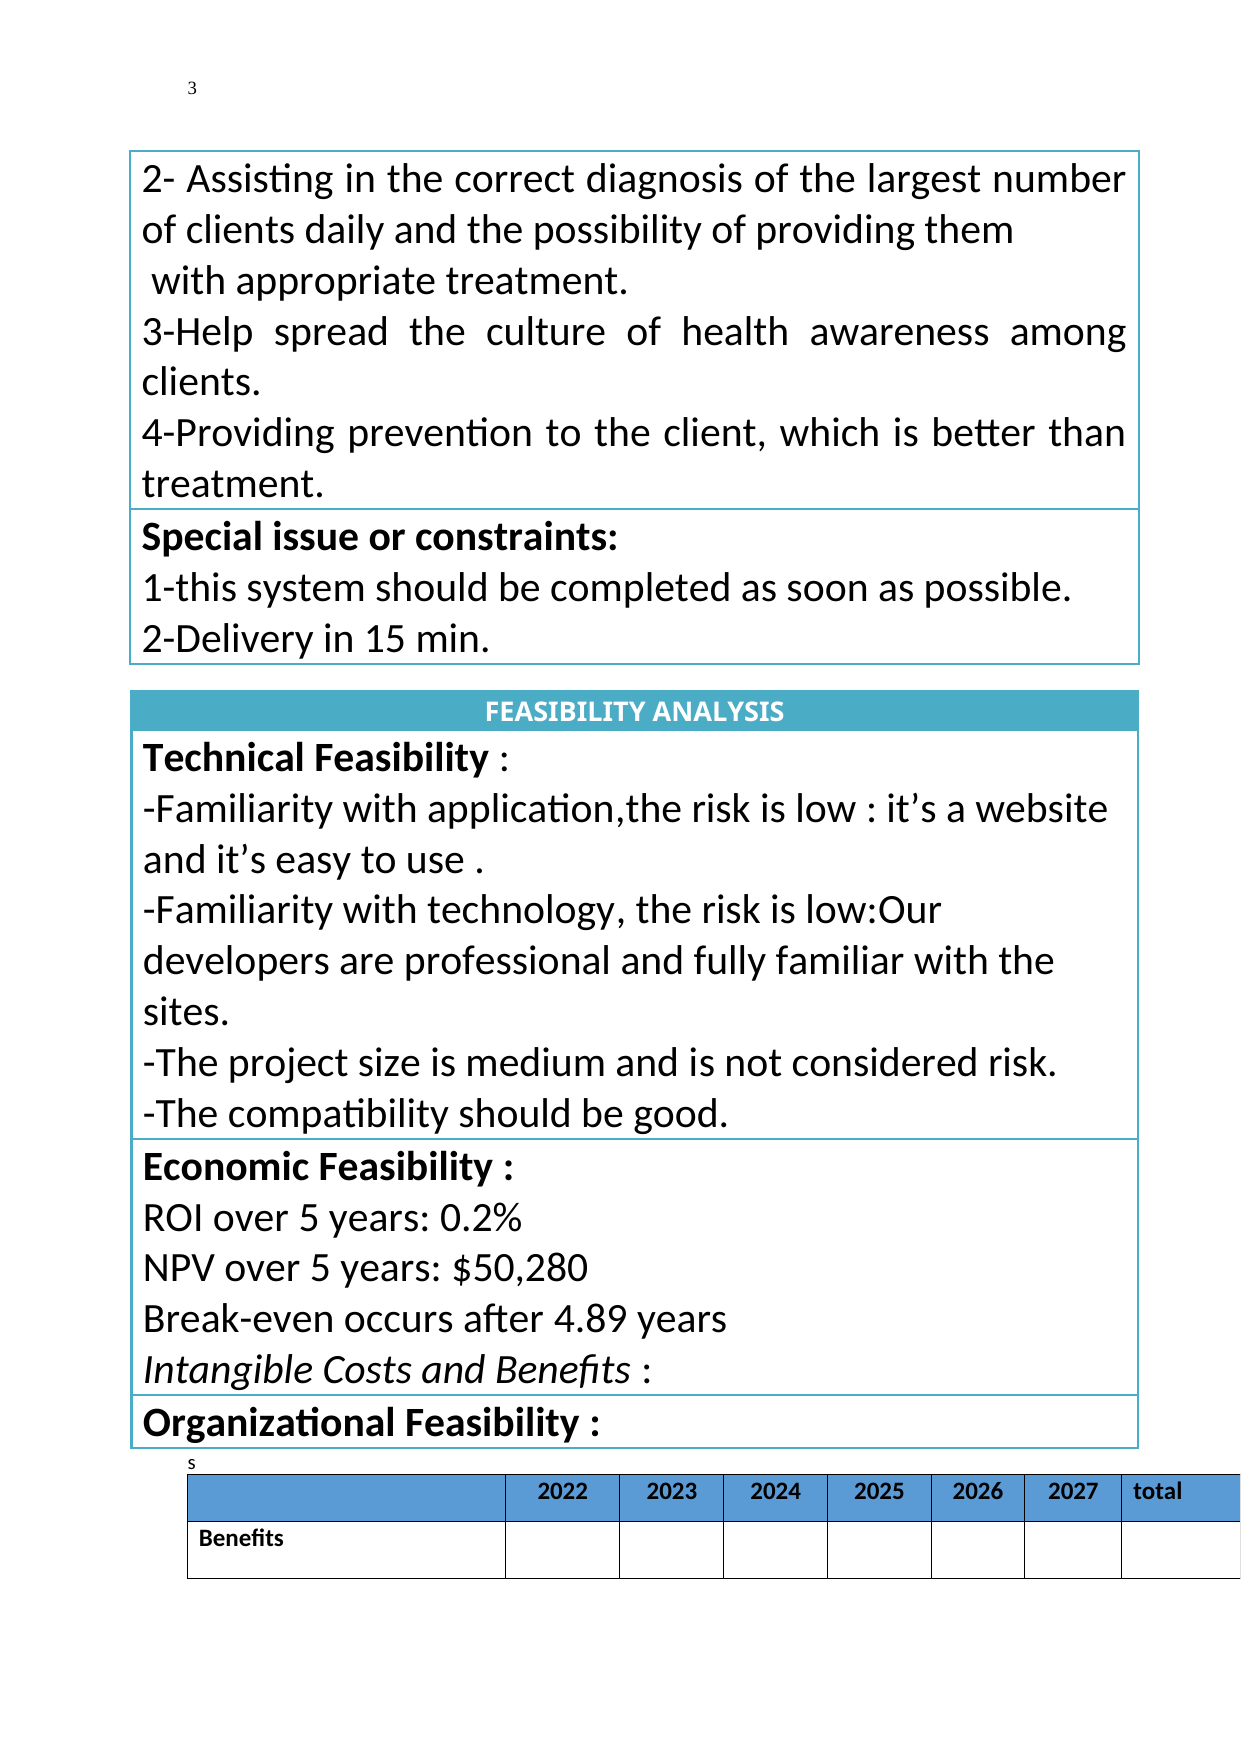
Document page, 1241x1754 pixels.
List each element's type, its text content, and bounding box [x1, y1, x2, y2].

table_cell [1122, 1522, 1240, 1578]
table_header [188, 1475, 505, 1521]
table_cell Benefits [188, 1522, 505, 1578]
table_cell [131, 152, 1138, 508]
table_header 2024 [724, 1475, 827, 1521]
table_cell Economic Feasibility : ROI over 5 years: 0.2% NPV over 5 years: $50,280 Break-even occurs after 4.89 years Intangible Costs and Benefits : [133, 1140, 1137, 1394]
table_cell [724, 1522, 827, 1578]
table_header 2027 [1025, 1475, 1121, 1521]
table_cell [620, 1522, 723, 1578]
table_cell [828, 1522, 931, 1578]
table_cell Organizational Feasibility : [133, 1396, 1137, 1447]
table_cell Special issue or constraints: this system should be completed as soon as possible. Delivery in 15 min. [131, 510, 1138, 662]
table_cell Technical Feasibility : -Familiarity with application,the risk is low : it’s a website and it’s easy to use . -Familiarity with technology, the risk is low:Our developers are professional and fully familiar with the sites. -The project size is medium and is not considered risk. -The compatibility should be good. [133, 731, 1137, 1138]
text s [187, 1449, 1053, 1474]
table_cell [1025, 1522, 1121, 1578]
table_header 2023 [620, 1475, 723, 1521]
table_header 2025 [828, 1475, 931, 1521]
table_header total [1122, 1475, 1240, 1521]
table_cell [506, 1522, 619, 1578]
table_header 2022 [506, 1475, 619, 1521]
table_cell [932, 1522, 1024, 1578]
table_header FEASIBILITY ANALYSIS [133, 692, 1137, 729]
table_header 2026 [932, 1475, 1024, 1521]
